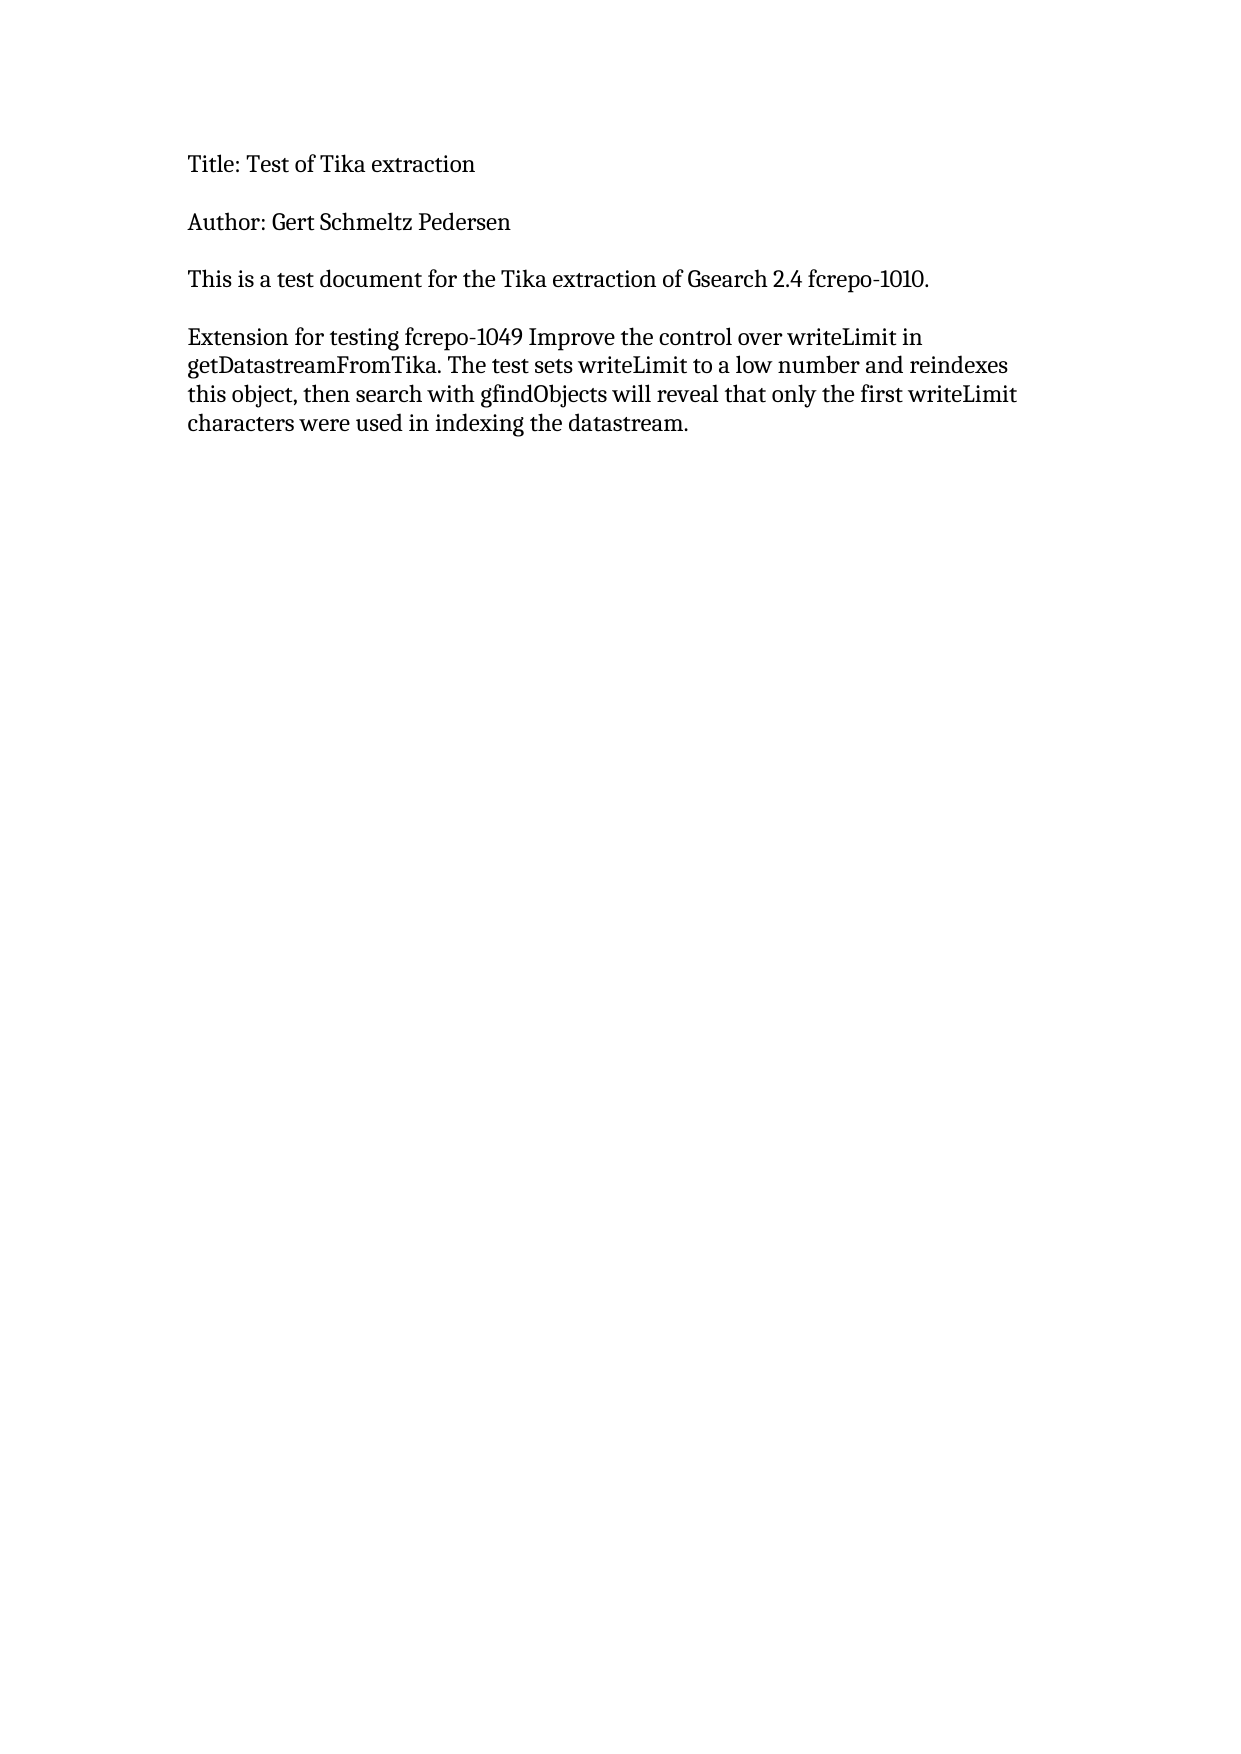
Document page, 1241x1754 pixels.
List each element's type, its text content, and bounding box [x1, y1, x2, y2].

text Title: Test of Tika extraction [187, 150, 1053, 179]
text Author: Gert Schmeltz Pedersen [187, 207, 1053, 236]
text This is a test document for the Tika extraction of Gsearch 2.4 fcrepo-1010. [187, 265, 1053, 294]
text Extension for testing fcrepo-1049 Improve the control over writeLimit in getDatastreamFromTika. The test sets writeLimit to a low number and reindexes this object, then search with gfindObjects will reveal that only the first writeLimit characters were used in indexing the datastream. [187, 322, 1053, 437]
